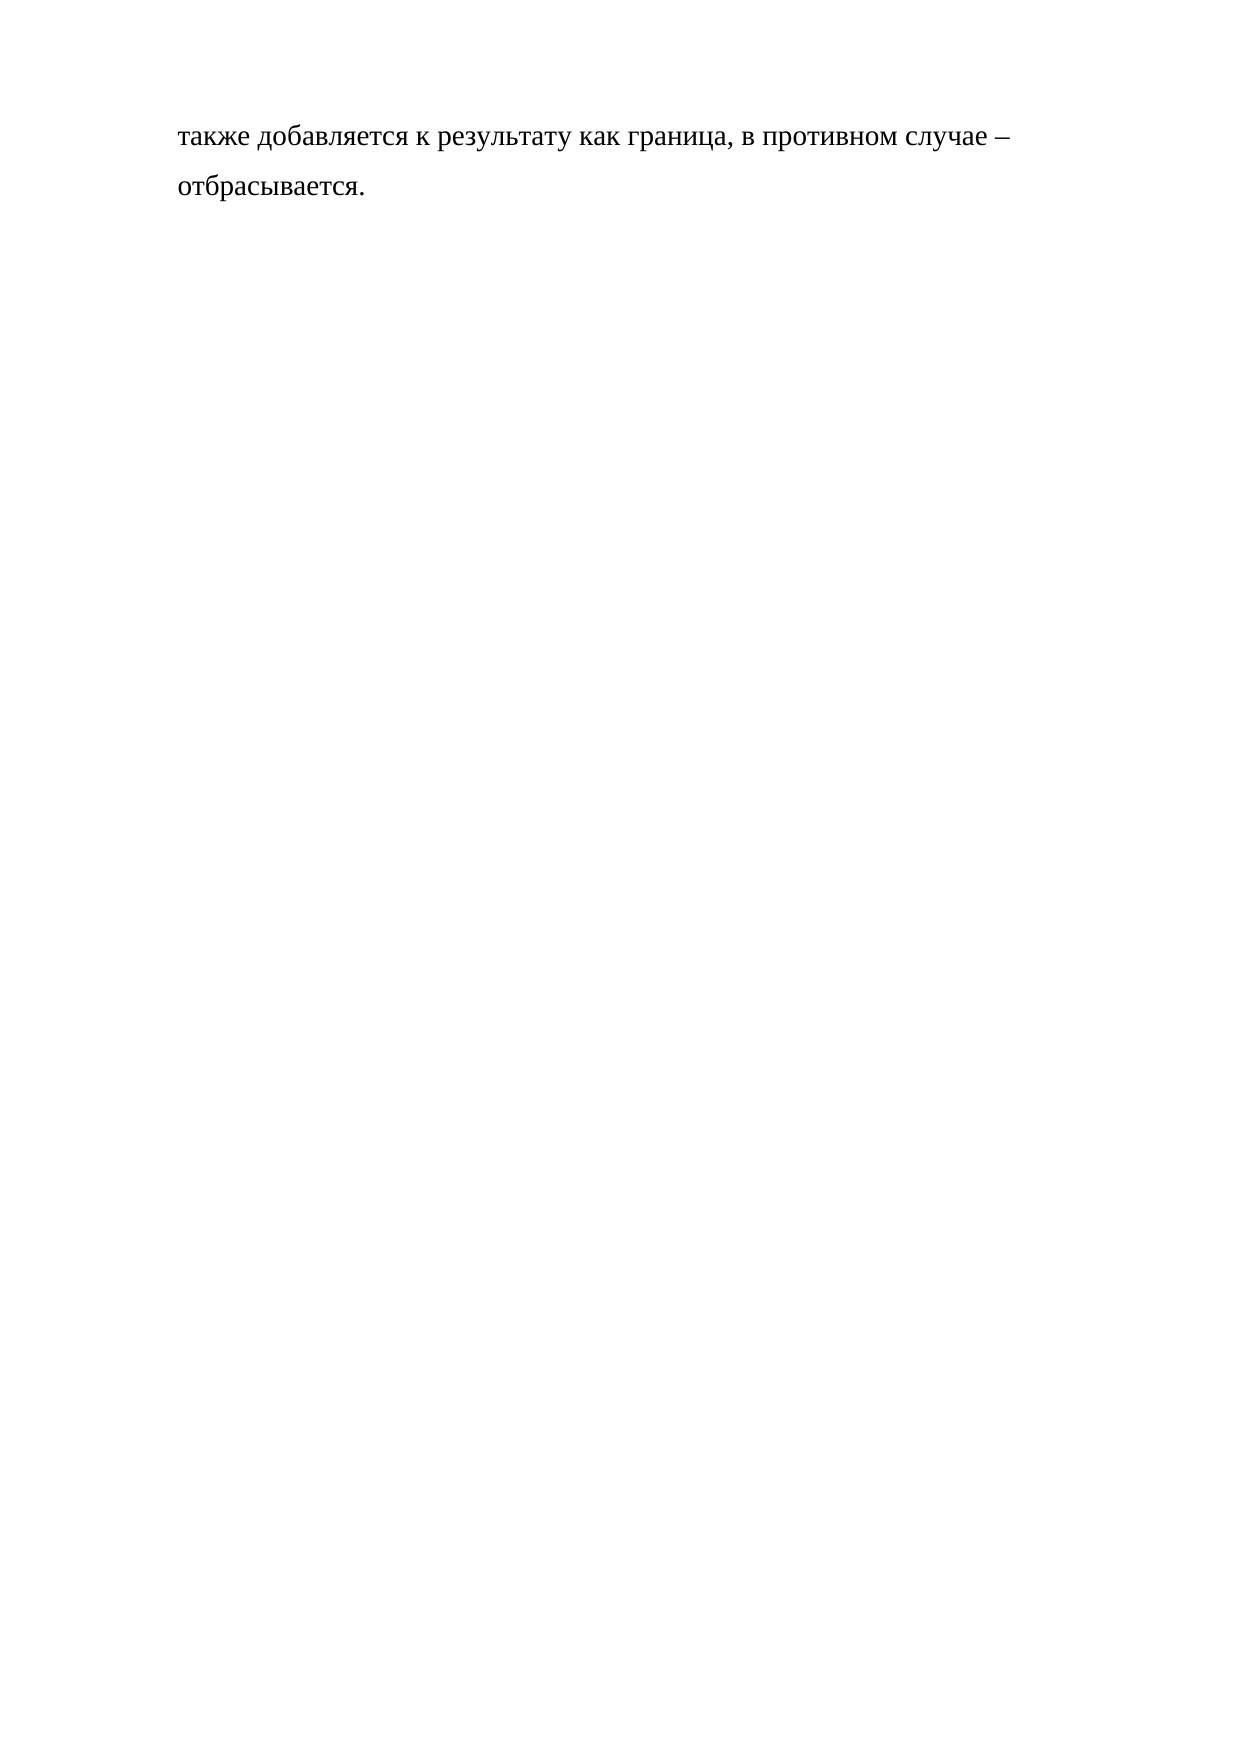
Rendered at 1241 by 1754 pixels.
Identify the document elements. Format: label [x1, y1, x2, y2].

text [177, 118, 1152, 202]
